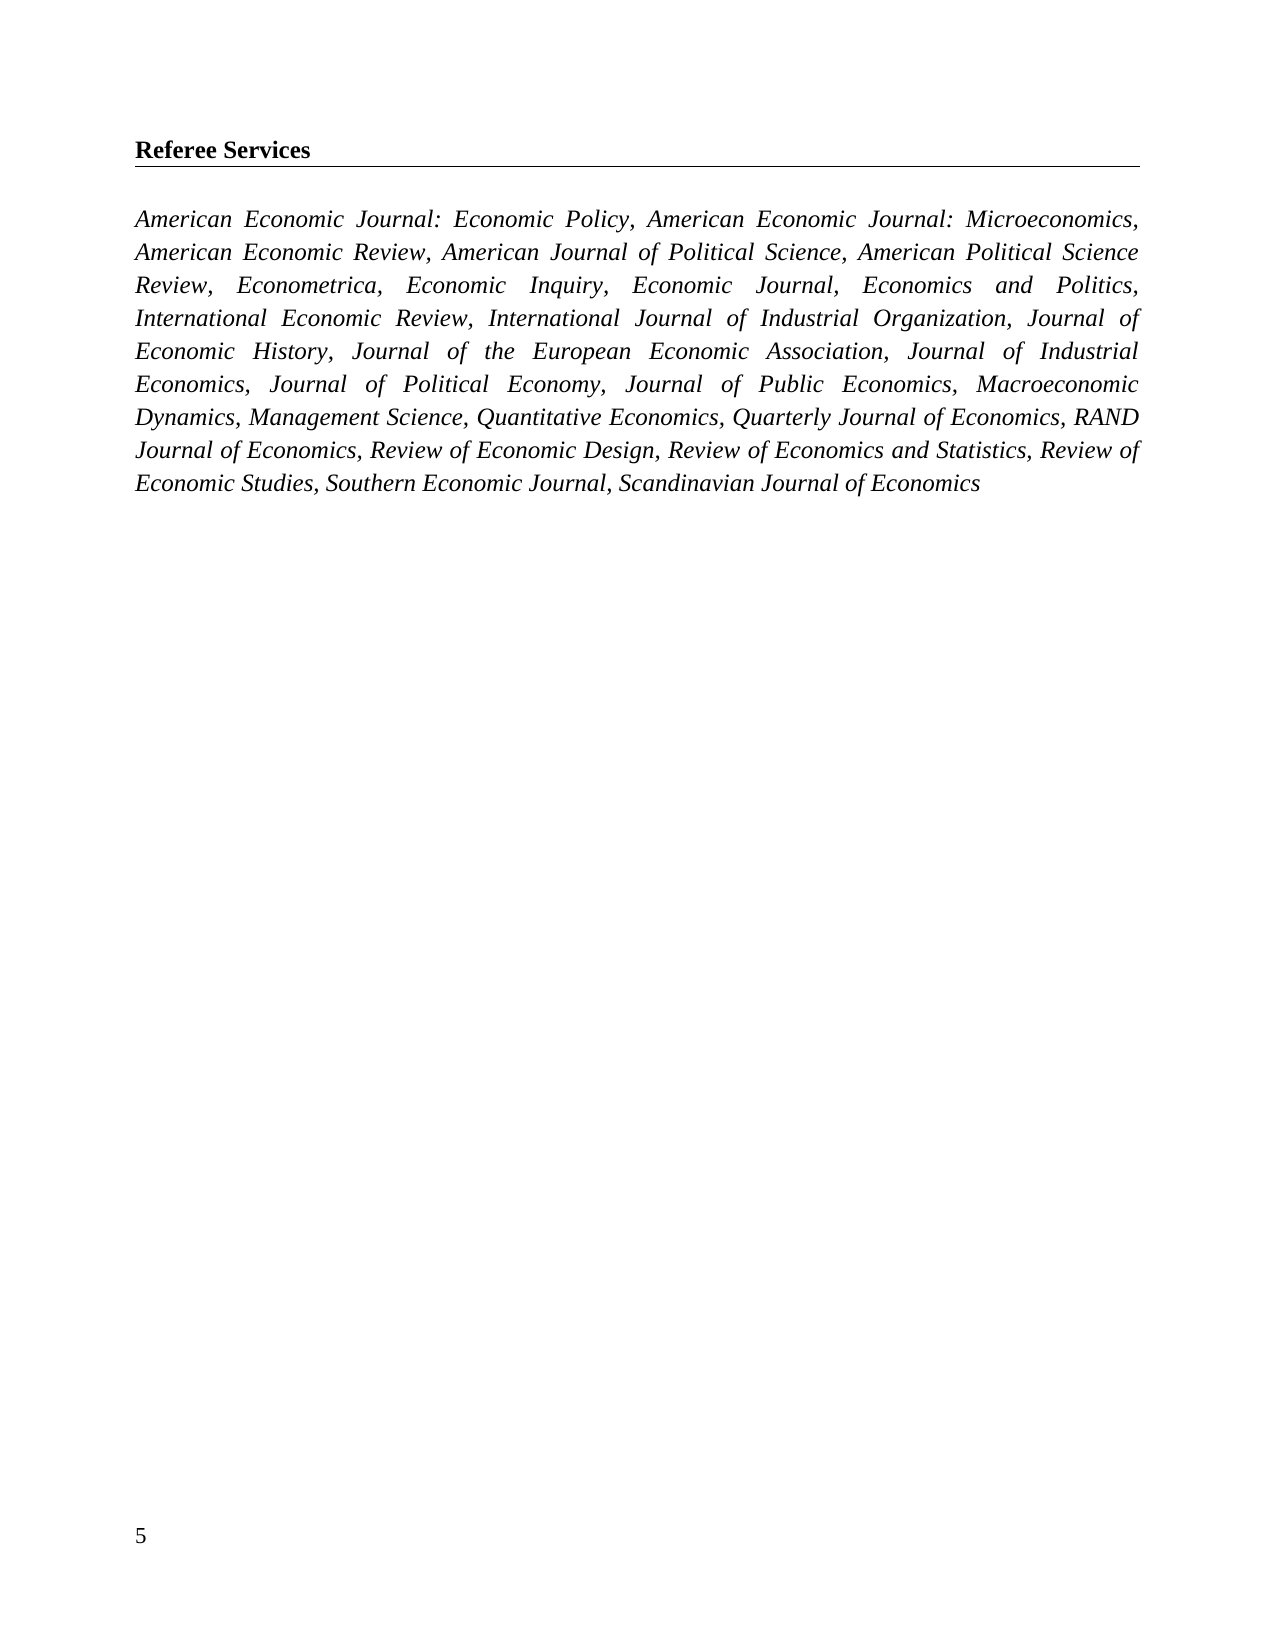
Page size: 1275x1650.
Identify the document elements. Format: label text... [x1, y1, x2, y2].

text American Economic Journal: Economic Policy, American Economic Journal: Microeconomics, American Economic Review, American Journal of Political Science, American Political Science Review, Econometrica, Economic Inquiry, Economic Journal, Economics and Politics, International Economic Review, International Journal of Industrial Organization, Journal of Economic History, Journal of the European Economic Association, Journal of Industrial Economics, Journal of Political Economy, Journal of Public Economics, Macroeconomic Dynamics, Management Science, Quantitative Economics, Quarterly Journal of Economics, RAND Journal of Economics, Review of Economic Design, Review of Economics and Statistics, Review of Economic Studies, Southern Economic Journal, Scandinavian Journal of Economics [135, 204, 1140, 497]
text Referee Services [135, 135, 1140, 166]
